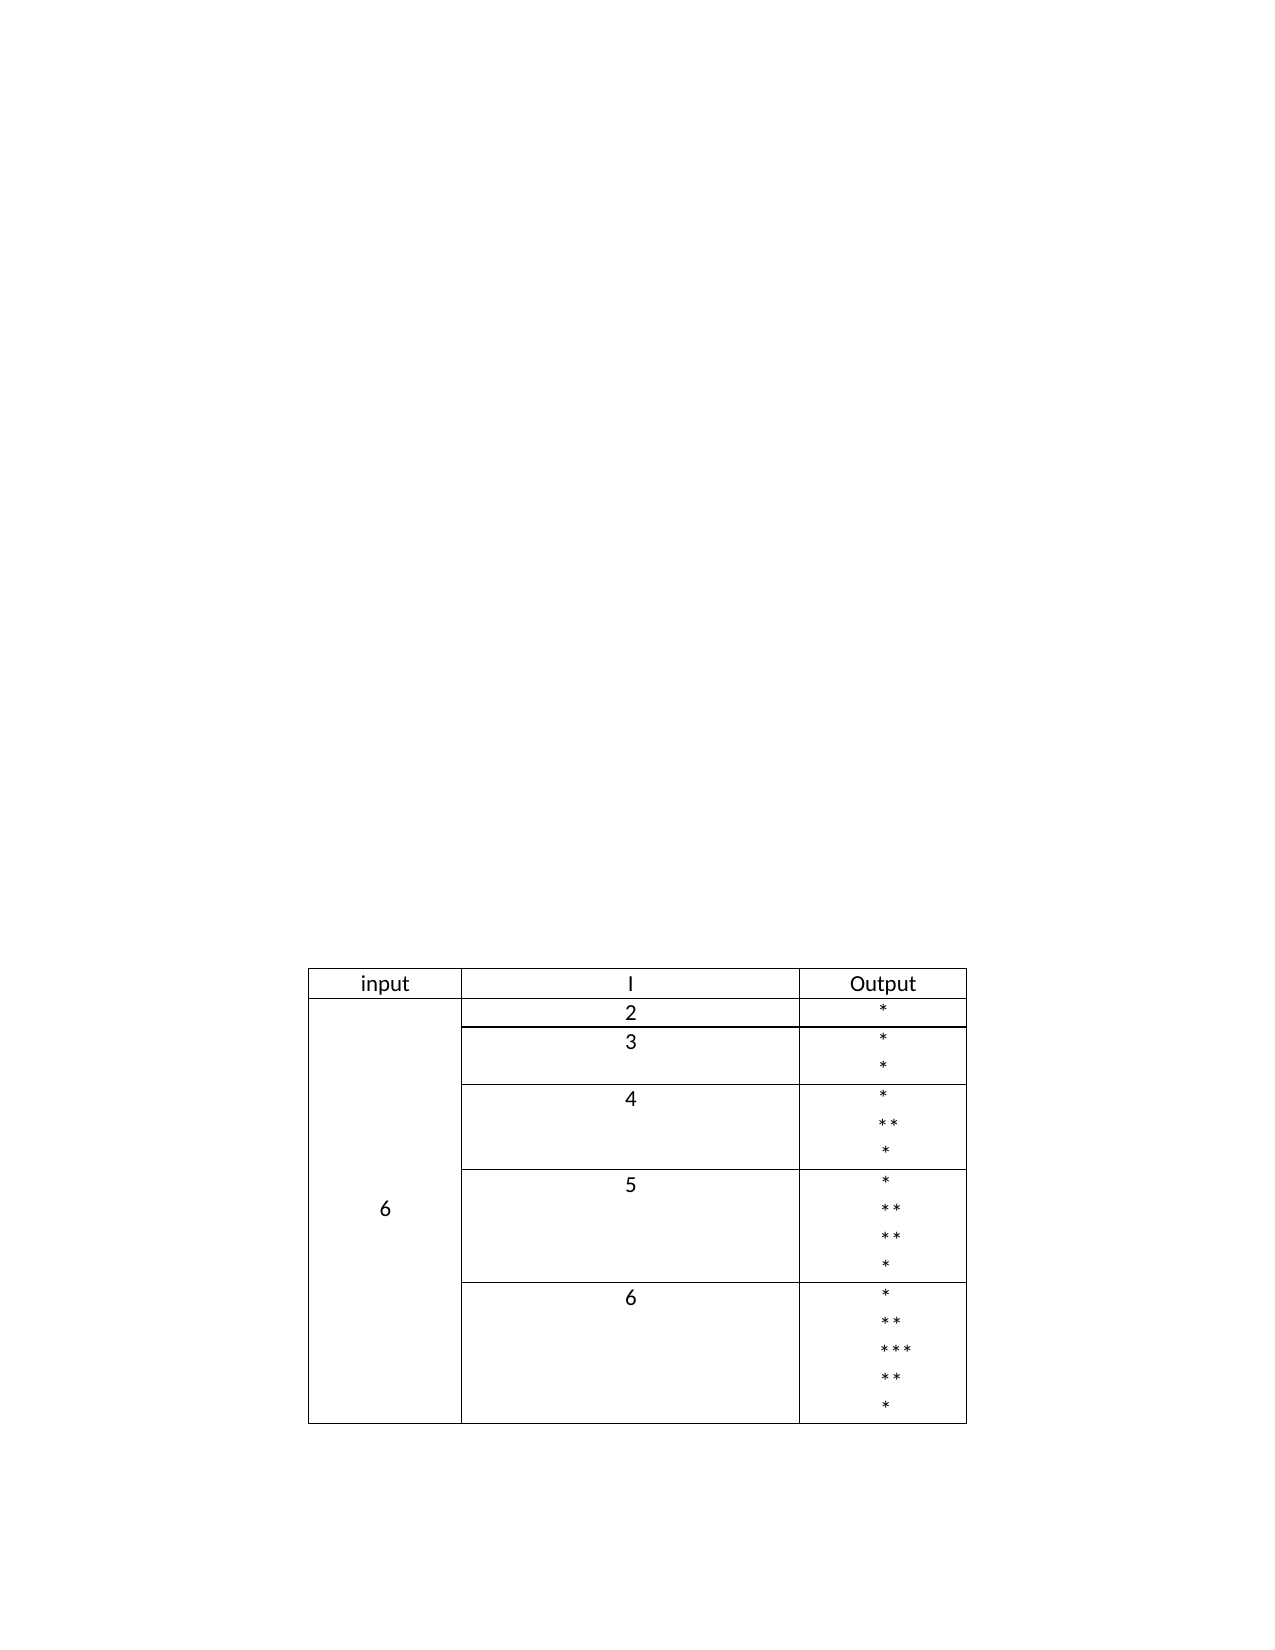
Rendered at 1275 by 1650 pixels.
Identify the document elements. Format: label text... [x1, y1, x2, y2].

table_header input [309, 969, 461, 997]
table_cell * ** ** * [800, 1170, 966, 1282]
table_cell 2 [462, 999, 799, 1026]
table_cell * [800, 999, 966, 1026]
table_cell * ** * [800, 1085, 966, 1169]
table_cell * * [800, 1028, 966, 1083]
table_cell * ** *** ** * [800, 1283, 966, 1423]
table_header I [462, 969, 799, 997]
table_cell 5 [462, 1170, 799, 1282]
table_header Output [800, 969, 966, 997]
table_cell 3 [462, 1028, 799, 1083]
table_cell 6 [462, 1283, 799, 1423]
table_cell 6 [309, 999, 461, 1423]
table_cell 4 [462, 1085, 799, 1169]
